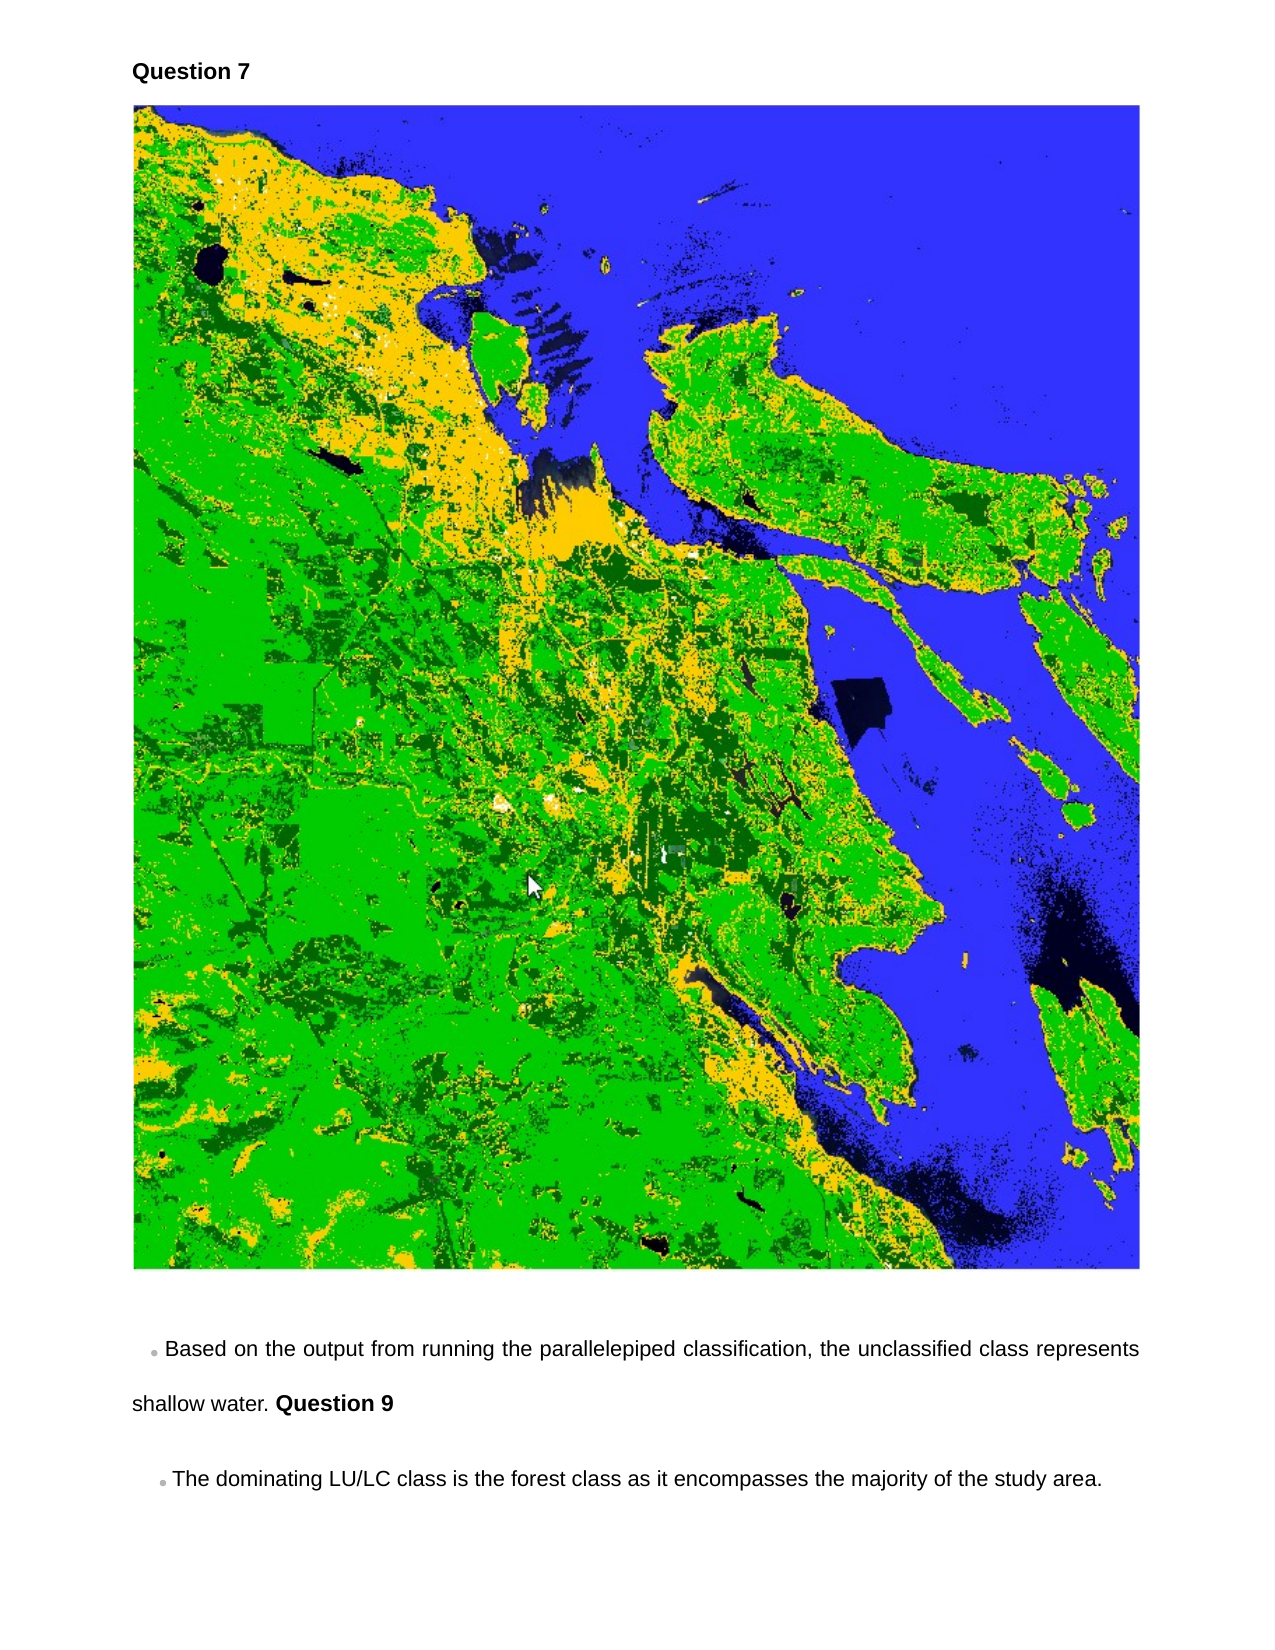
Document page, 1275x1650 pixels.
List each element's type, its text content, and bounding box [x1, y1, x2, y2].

text The dominating LU/LC class is the forest class as it encompasses the majority of the study area. [133, 1466, 1130, 1491]
picture [133, 105, 1144, 1272]
text Based on the output from running the parallelepiped classification, the unclassified class represents shallow water. Question 9 [132, 1336, 1141, 1416]
subtitle Question 7 [132, 58, 1143, 85]
